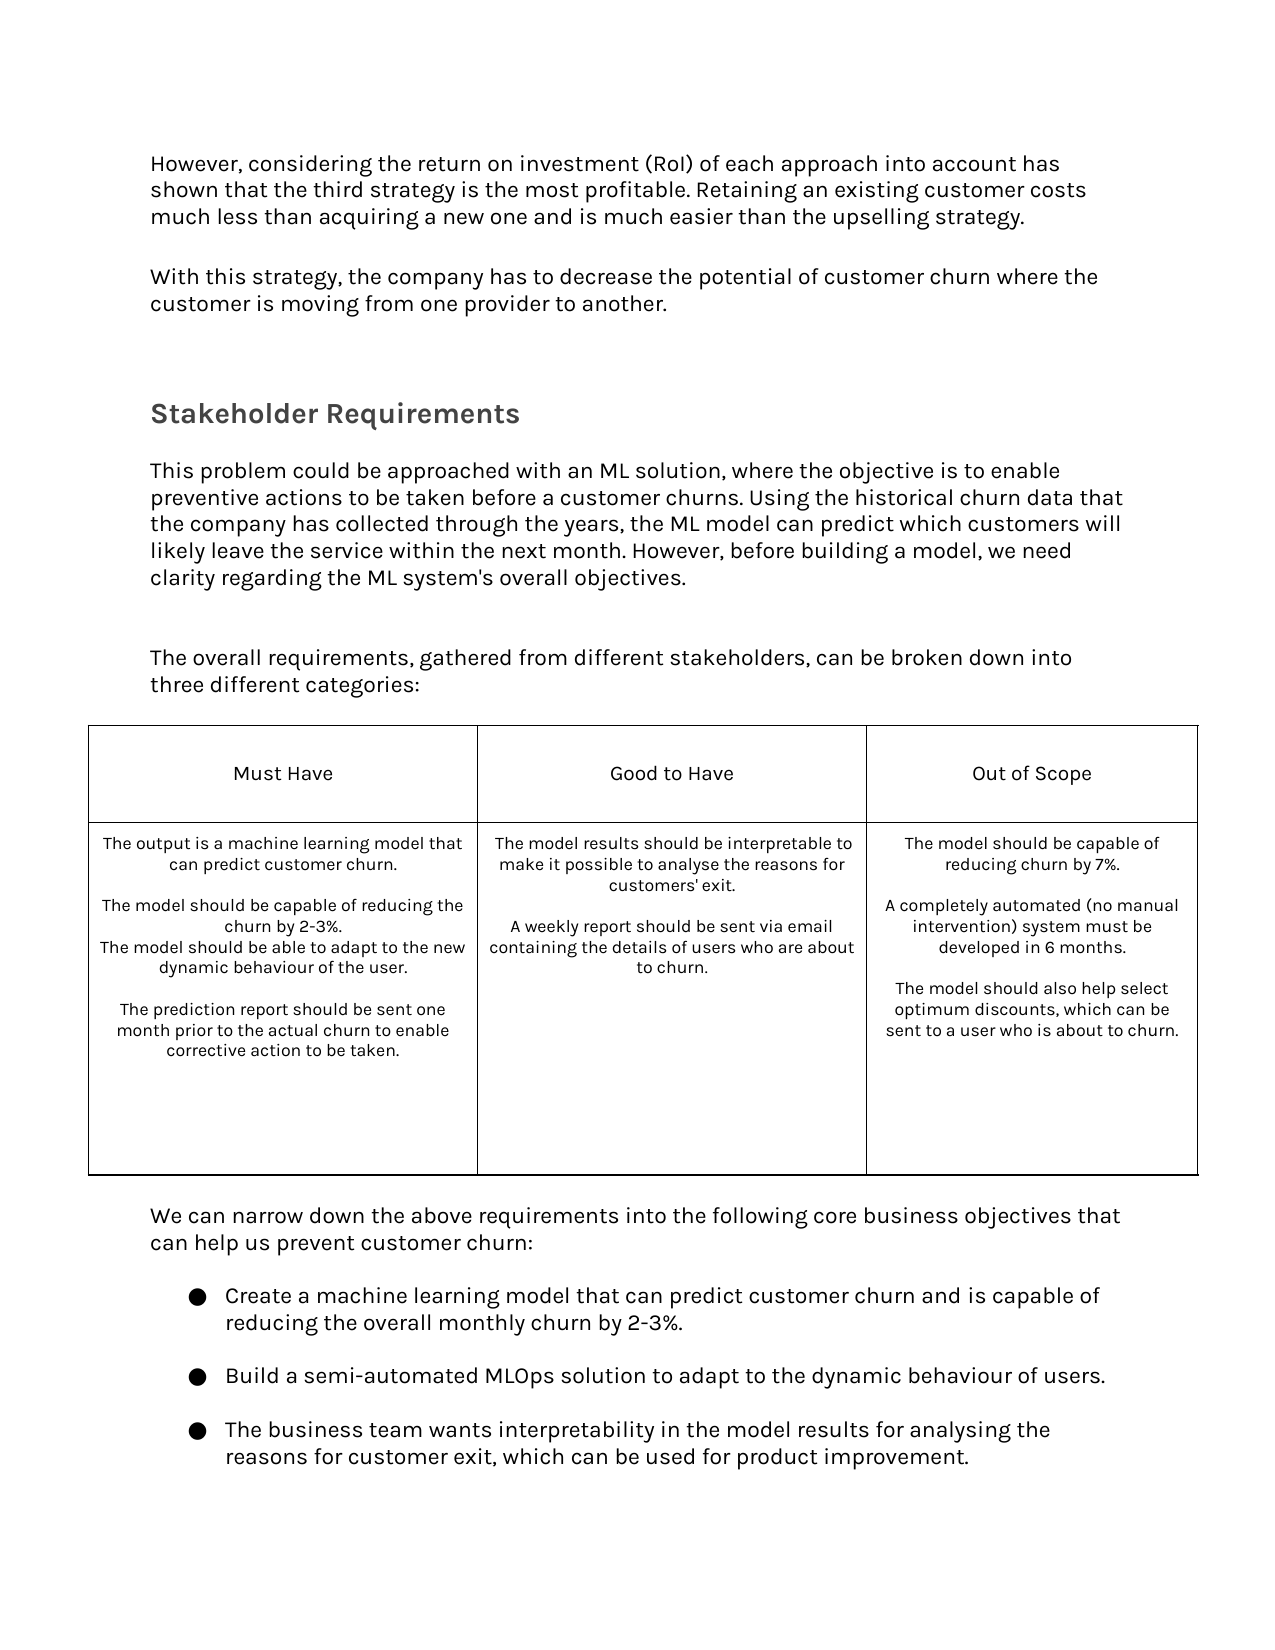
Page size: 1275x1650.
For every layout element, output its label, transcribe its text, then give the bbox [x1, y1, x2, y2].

list The business team wants interpretability in the model results for analysing the reasons for customer exit, which can be used for product improvement. [187, 1416, 1125, 1470]
table_cell The output is a machine learning model that can predict customer churn​. The model should be capable of reducing the churn by 2-3%​. The model should be able to adapt to the new dynamic behaviour of the user​. The prediction report should be sent one month prior to the actual churn to enable corrective action to be taken.​ [89, 823, 477, 1174]
text This problem could be approached with an ML solution, where the objective is to enable preventive actions to be taken before a customer churns. Using the historical churn data that the company has collected through the years, the ML model can predict which customers will likely leave the service within the next month. However, before building a model, we need clarity regarding the ML system's overall objectives. [150, 457, 1125, 591]
table_cell The model results should be interpretable to make it possible to analyse the reasons for customers' exit. A weekly report should be sent via email containing the details of users who are about to churn​​. [478, 823, 866, 1174]
text With this strategy, the company has to decrease the potential of customer churn where the customer is moving from one provider to another. [150, 264, 1125, 317]
table_header Good to Have​ [478, 726, 866, 821]
table_cell The model should be capable of reducing churn by 7%.​ A completely automated (no manual intervention) system must be developed in 6 months​. The model should also help select optimum discounts, which can be sent to a user who is about to churn.​​ ​ [867, 823, 1197, 1174]
list Build a semi-automated MLOps solution to adapt to the dynamic behaviour of users. [187, 1363, 1125, 1389]
text We can narrow down the above requirements into the following core business objectives that can help us prevent customer churn: [150, 1202, 1125, 1256]
list Create a machine learning model that can predict customer churn and​ is capable of reducing the overall monthly churn by 2-3%. [187, 1282, 1125, 1336]
text The overall requirements, gathered from different stakeholders, can be broken down into three different categories: [150, 645, 1125, 698]
text However, considering the return on investment (RoI) of each approach into account has shown that the third strategy is the most profitable. Retaining an existing customer costs much less than acquiring a new one and is much easier than the upselling strategy. [150, 150, 1125, 230]
subtitle Stakeholder Requirements [150, 396, 1125, 431]
table_header Out of Scope​ [867, 726, 1197, 821]
table_header Must Have​ [89, 726, 477, 821]
